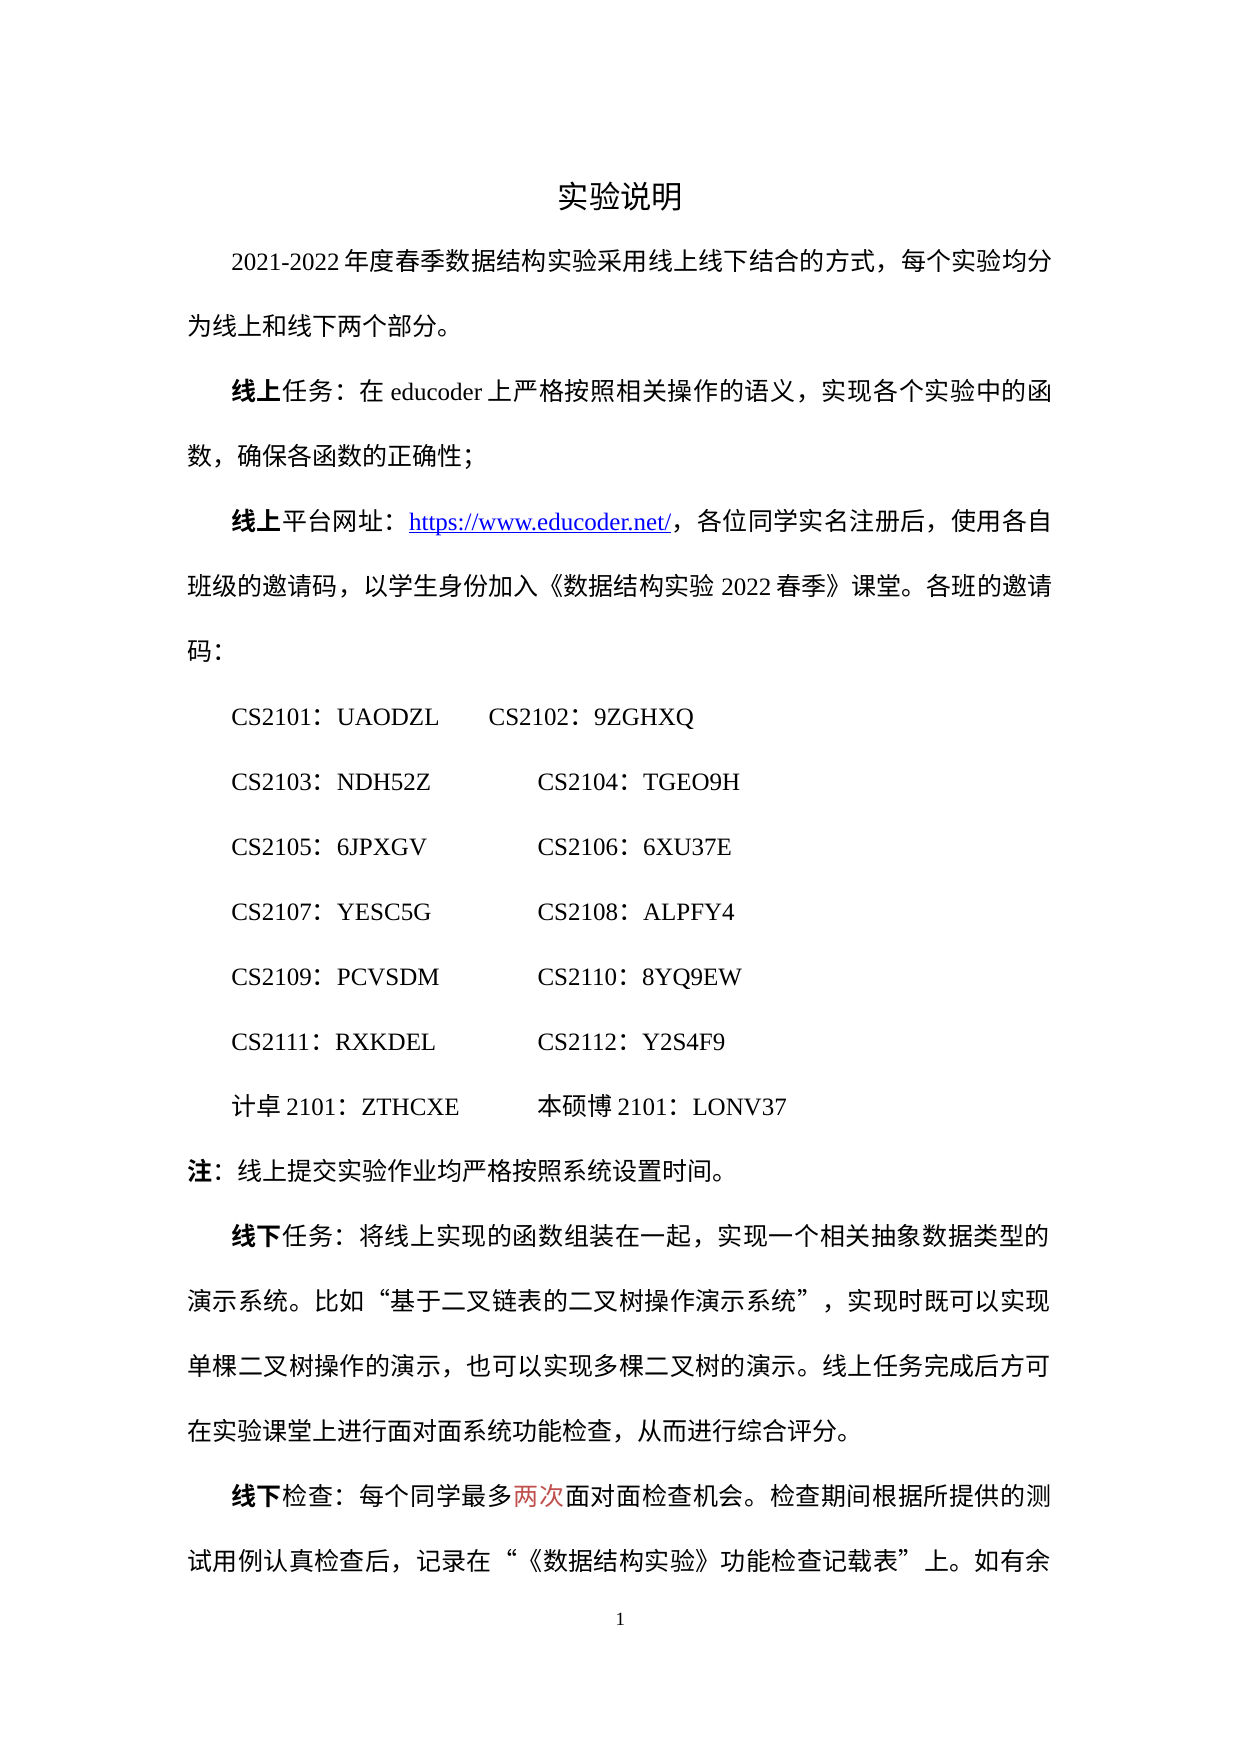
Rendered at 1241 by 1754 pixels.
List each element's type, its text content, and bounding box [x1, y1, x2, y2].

text CS2107：YESC5G CS2108：ALPFY4 [187, 877, 1053, 942]
text CS2105：6JPXGV CS2106：6XU37E [187, 812, 1053, 877]
text CS2109：PCVSDM CS2110：8YQ9EW [187, 942, 1053, 1007]
text 注：线上提交实验作业均严格按照系统设置时间。 [187, 1137, 1053, 1202]
text 线上平台网址：https://www.educoder.net/，各位同学实名注册后，使用各自班级的邀请码，以学生身份加入《数据结构实验2022春季》课堂。各班的邀请码： [187, 487, 1053, 682]
text CS2101：UAODZL CS2102：9ZGHXQ [187, 682, 1053, 747]
text 2021-2022年度春季数据结构实验采用线上线下结合的方式，每个实验均分为线上和线下两个部分。 [187, 227, 1053, 357]
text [187, 1462, 1053, 1592]
text 线上任务：在educoder上严格按照相关操作的语义，实现各个实验中的函数，确保各函数的正确性； [187, 357, 1053, 487]
text CS2103：NDH52Z CS2104：TGEO9H [187, 747, 1053, 812]
text 线下任务：将线上实现的函数组装在一起，实现一个相关抽象数据类型的演示系统。比如“基于二叉链表的二叉树操作演示系统”，实现时既可以实现单棵二叉树操作的演示，也可以实现多棵二叉树的演示。线上任务完成后方可在实验课堂上进行面对面系统功能检查，从而进行综合评分。 [187, 1202, 1053, 1462]
text 实验说明 [187, 162, 1053, 227]
text CS2111：RXKDEL CS2112：Y2S4F9 [187, 1007, 1053, 1072]
text 计卓2101：ZTHCXE 本硕博2101：LONV37 [187, 1072, 1053, 1137]
